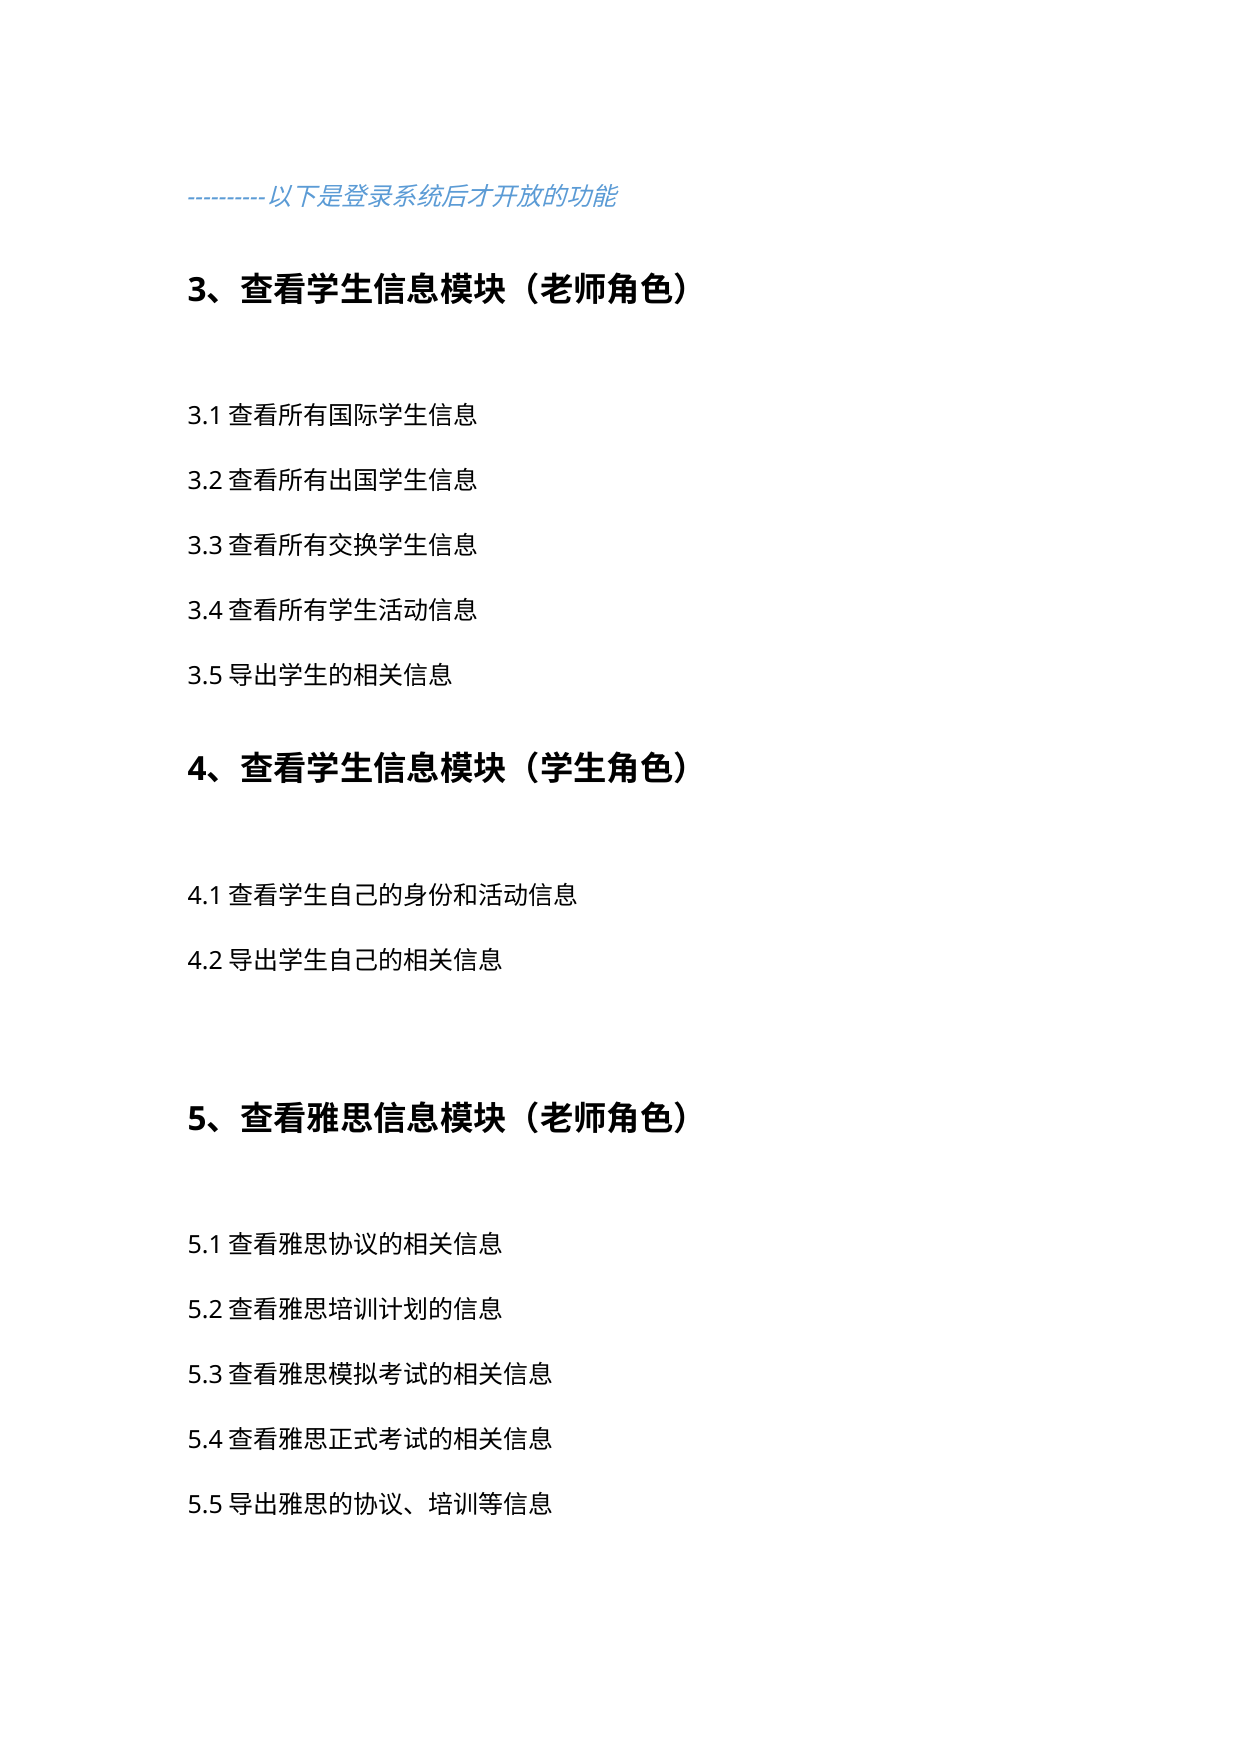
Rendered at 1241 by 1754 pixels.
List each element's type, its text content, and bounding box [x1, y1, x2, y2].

text 3.2查看所有出国学生信息 [187, 446, 1053, 511]
text 5.1查看雅思协议的相关信息 [187, 1210, 1053, 1275]
text ----------以下是登录系统后才开放的功能 [187, 162, 1053, 227]
text 3.1查看所有国际学生信息 [187, 381, 1053, 446]
subtitle 5、查看雅思信息模块（老师角色） [187, 1083, 1053, 1148]
text 5.5导出雅思的协议、培训等信息 [187, 1470, 1053, 1535]
text 3.4查看所有学生活动信息 [187, 576, 1053, 641]
text 5.2查看雅思培训计划的信息 [187, 1275, 1053, 1340]
text 5.3查看雅思模拟考试的相关信息 [187, 1340, 1053, 1405]
text 3.5导出学生的相关信息 [187, 641, 1053, 706]
text 4.2导出学生自己的相关信息 [187, 926, 1053, 991]
text 5.4查看雅思正式考试的相关信息 [187, 1405, 1053, 1470]
text 4.1查看学生自己的身份和活动信息 [187, 861, 1053, 926]
text 3.3查看所有交换学生信息 [187, 511, 1053, 576]
subtitle 4、查看学生信息模块（学生角色） [187, 733, 1053, 798]
subtitle 3、查看学生信息模块（老师角色） [187, 254, 1053, 319]
